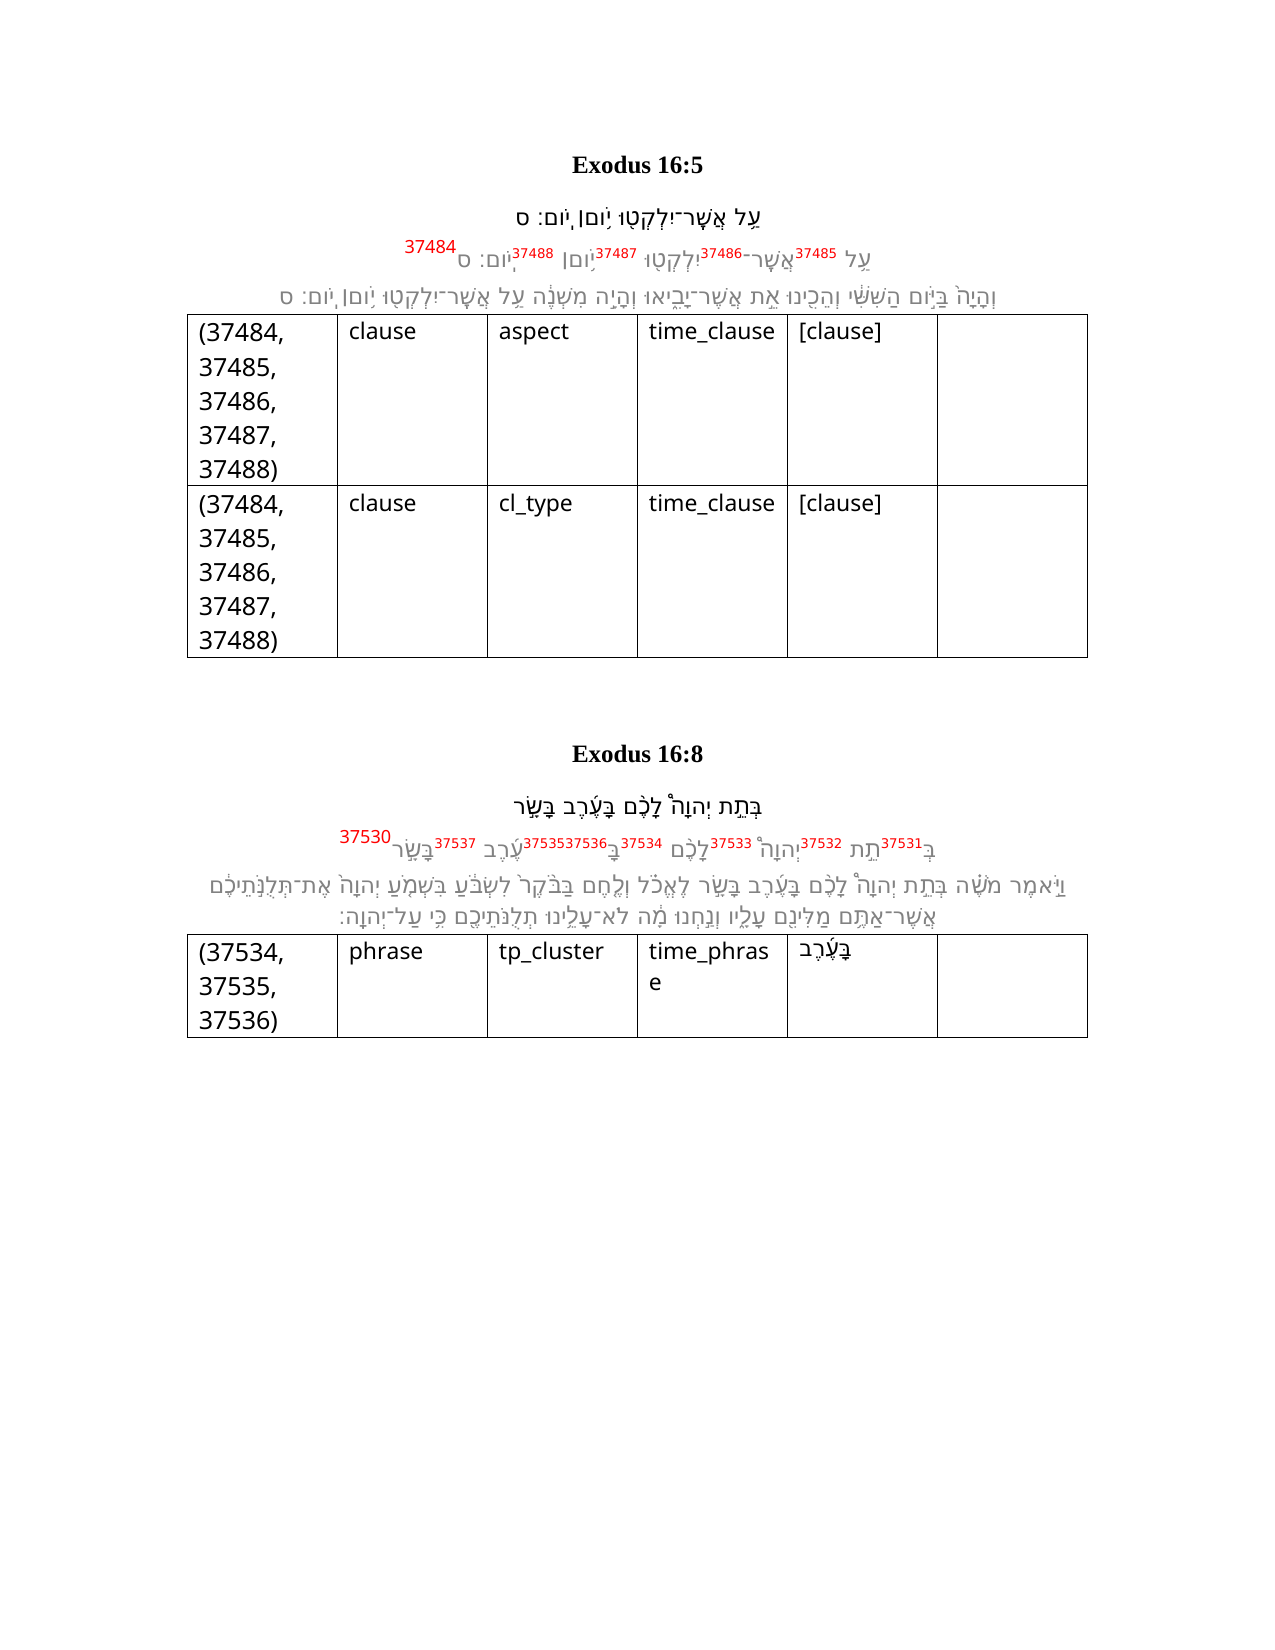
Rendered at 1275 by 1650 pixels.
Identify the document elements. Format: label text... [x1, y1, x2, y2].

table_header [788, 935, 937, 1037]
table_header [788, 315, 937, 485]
text בְּתֵ֣ת יְהוָה֩ לָכֶ֨ם בָּעֶ֜רֶב בָּשָׂ֣ר [187, 793, 1087, 819]
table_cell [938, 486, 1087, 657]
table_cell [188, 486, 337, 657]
text עַ֥ל אֲשֶֽׁר־יִלְקְט֖וּ יֹ֥ום׀ יֹֽום׃ ס [187, 204, 1087, 231]
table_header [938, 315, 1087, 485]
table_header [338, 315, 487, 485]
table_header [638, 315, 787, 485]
text Exodus 16:5 [187, 150, 1087, 179]
text 37530בְּ37531תֵ֣ת 37532יְהוָה֩ 37533לָכֶ֨ם 37534בָּ3753537536עֶ֜רֶב 37537בָּשָׂ֣ר [187, 823, 1087, 866]
text Exodus 16:8 [187, 739, 1087, 768]
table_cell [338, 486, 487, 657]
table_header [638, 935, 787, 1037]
text וַיֹּ֣אמֶר מֹשֶׁ֗ה בְּתֵ֣ת יְהוָה֩ לָכֶ֨ם בָּעֶ֜רֶב בָּשָׂ֣ר לֶאֱכֹ֗ל וְלֶ֤חֶם בַּבֹּ֨קֶר֙ לִשְׂבֹּ֔עַ בִּשְׁמֹ֤עַ יְהוָה֙ אֶת־תְּלֻנֹּ֣תֵיכֶ֔ם אֲשֶׁר־אַתֶּ֥ם מַלִּינִ֖ם עָלָ֑יו וְנַ֣חְנוּ מָ֔ה לֹא־עָלֵ֥ינוּ תְלֻנֹּתֵיכֶ֖ם כִּ֥י עַל־יְהוָֽה׃ [187, 872, 1087, 930]
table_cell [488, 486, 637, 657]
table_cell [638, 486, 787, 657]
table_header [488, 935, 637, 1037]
text 37484עַ֥ל 37485אֲשֶֽׁר־37486יִלְקְט֖וּ 37487יֹ֥ום׀ 37488יֹֽום׃ ס [187, 234, 1087, 277]
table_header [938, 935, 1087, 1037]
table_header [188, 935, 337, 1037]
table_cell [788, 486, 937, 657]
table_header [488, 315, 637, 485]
text וְהָיָה֙ בַּיֹּ֣ום הַשִּׁשִּׁ֔י וְהֵכִ֖ינוּ אֵ֣ת אֲשֶׁר־יָבִ֑יאוּ וְהָיָ֣ה מִשְׁנֶ֔ה עַ֥ל אֲשֶֽׁר־יִלְקְט֖וּ יֹ֥ום׀ יֹֽום׃ ס [187, 283, 1087, 310]
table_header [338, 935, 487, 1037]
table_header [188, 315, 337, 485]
